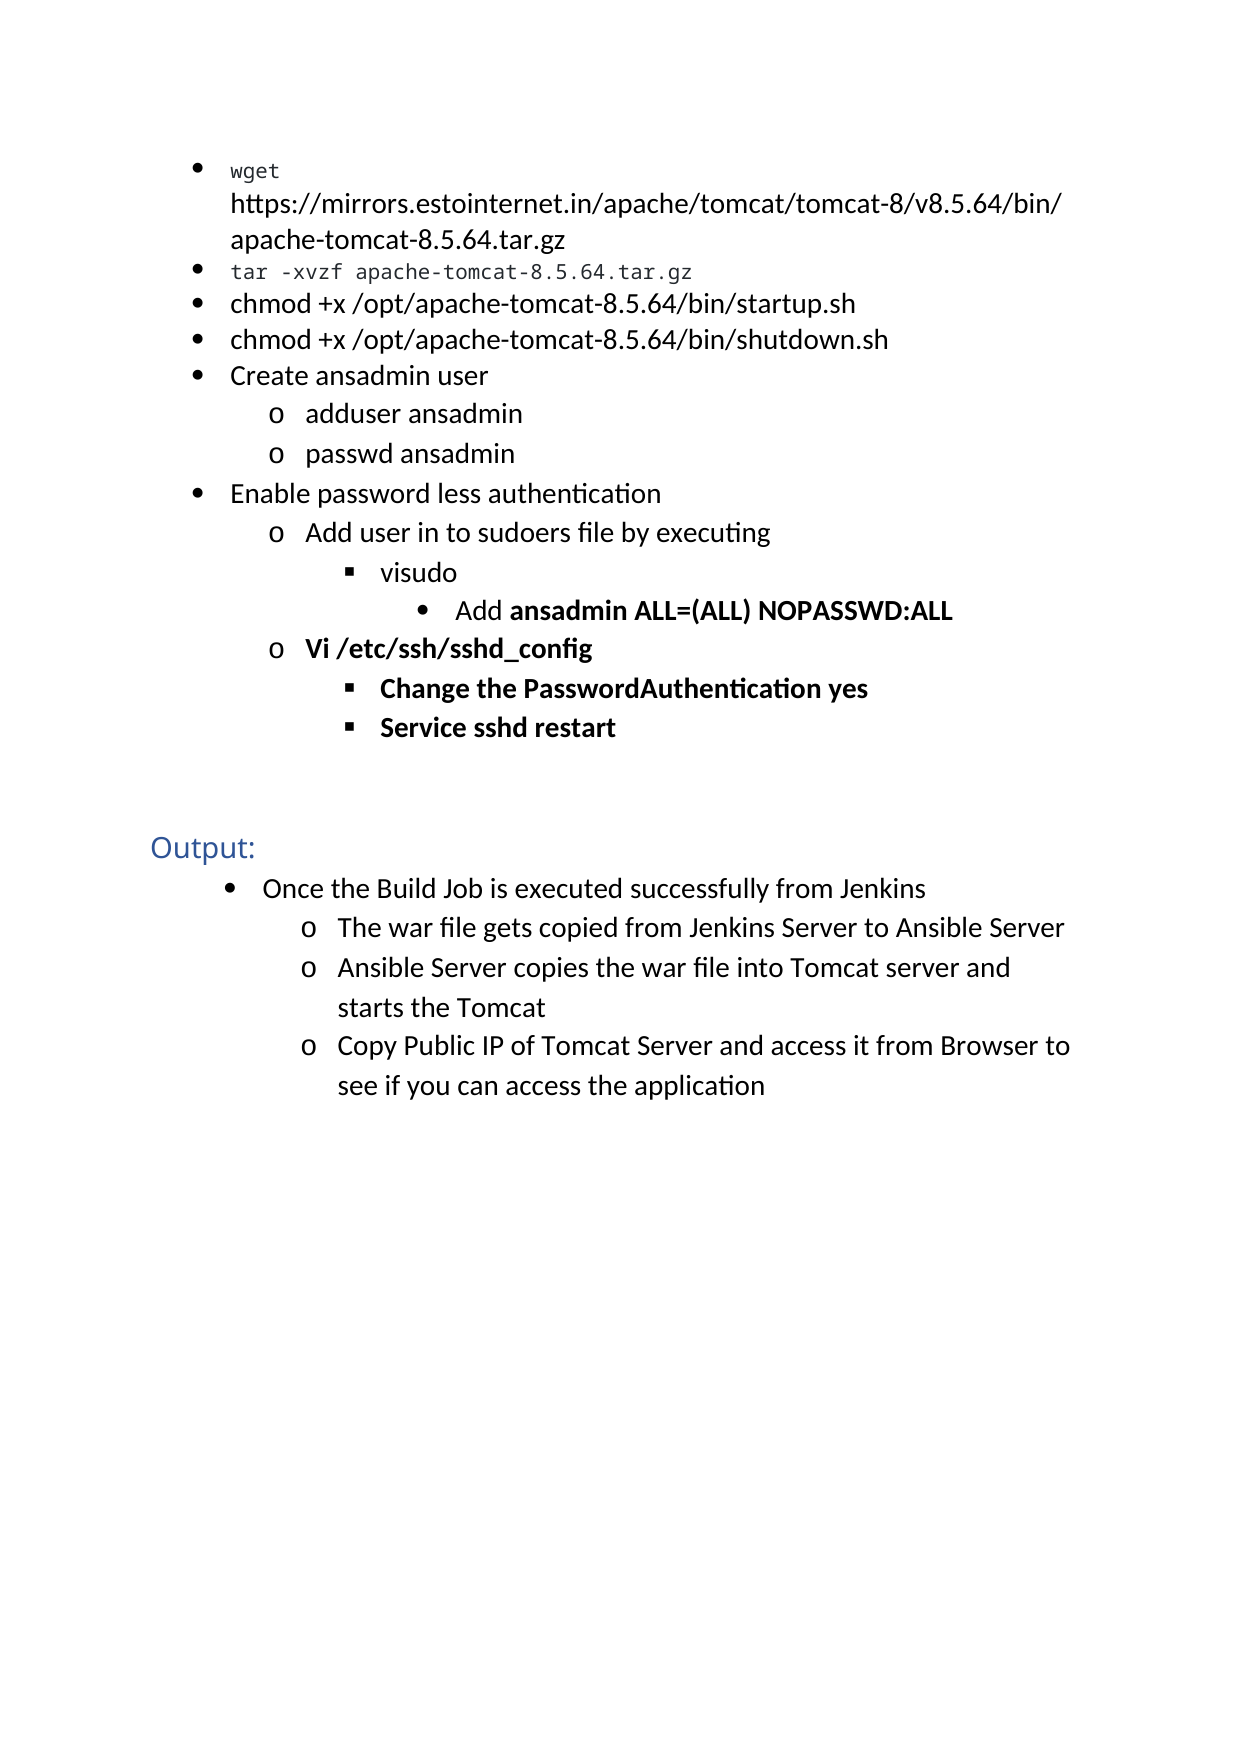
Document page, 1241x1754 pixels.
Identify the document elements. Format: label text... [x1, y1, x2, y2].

list Ansible Server copies the war file into Tomcat server and starts the Tomcat [300, 949, 1090, 1024]
list Enable password less authentication [193, 475, 1090, 511]
list Change the PasswordAuthentication yes [343, 671, 1090, 706]
list Create ansadmin user [193, 357, 1090, 392]
list Add user in to sudoers file by executing [268, 514, 1090, 551]
list Add ansadmin ALL=(ALL) NOPASSWD:ALL [418, 592, 1090, 628]
list Once the Build Job is executed successfully from Jenkins [225, 870, 1090, 906]
list passwd ansadmin [268, 435, 1090, 472]
list chmod +x /opt/apache-tomcat-8.5.64/bin/shutdown.sh [193, 321, 1090, 357]
list Service sshd restart [343, 709, 1090, 744]
list Copy Public IP of Tomcat Server and access it from Browser to see if you can access the application [300, 1027, 1090, 1103]
subtitle Output: [150, 827, 1090, 867]
list tar -xvzf apache-tomcat-8.5.64.tar.gz [193, 257, 1090, 286]
list Vi /etc/ssh/sshd_config [268, 631, 1090, 668]
list visudo [343, 554, 1090, 589]
list adduser ansadmin [268, 395, 1090, 432]
list wget https://mirrors.estointernet.in/apache/tomcat/tomcat-8/v8.5.64/bin/apache-tomcat-8.5.64.tar.gz [193, 150, 1090, 257]
list The war file gets copied from Jenkins Server to Ansible Server [300, 909, 1090, 946]
list chmod +x /opt/apache-tomcat-8.5.64/bin/startup.sh [193, 286, 1090, 321]
